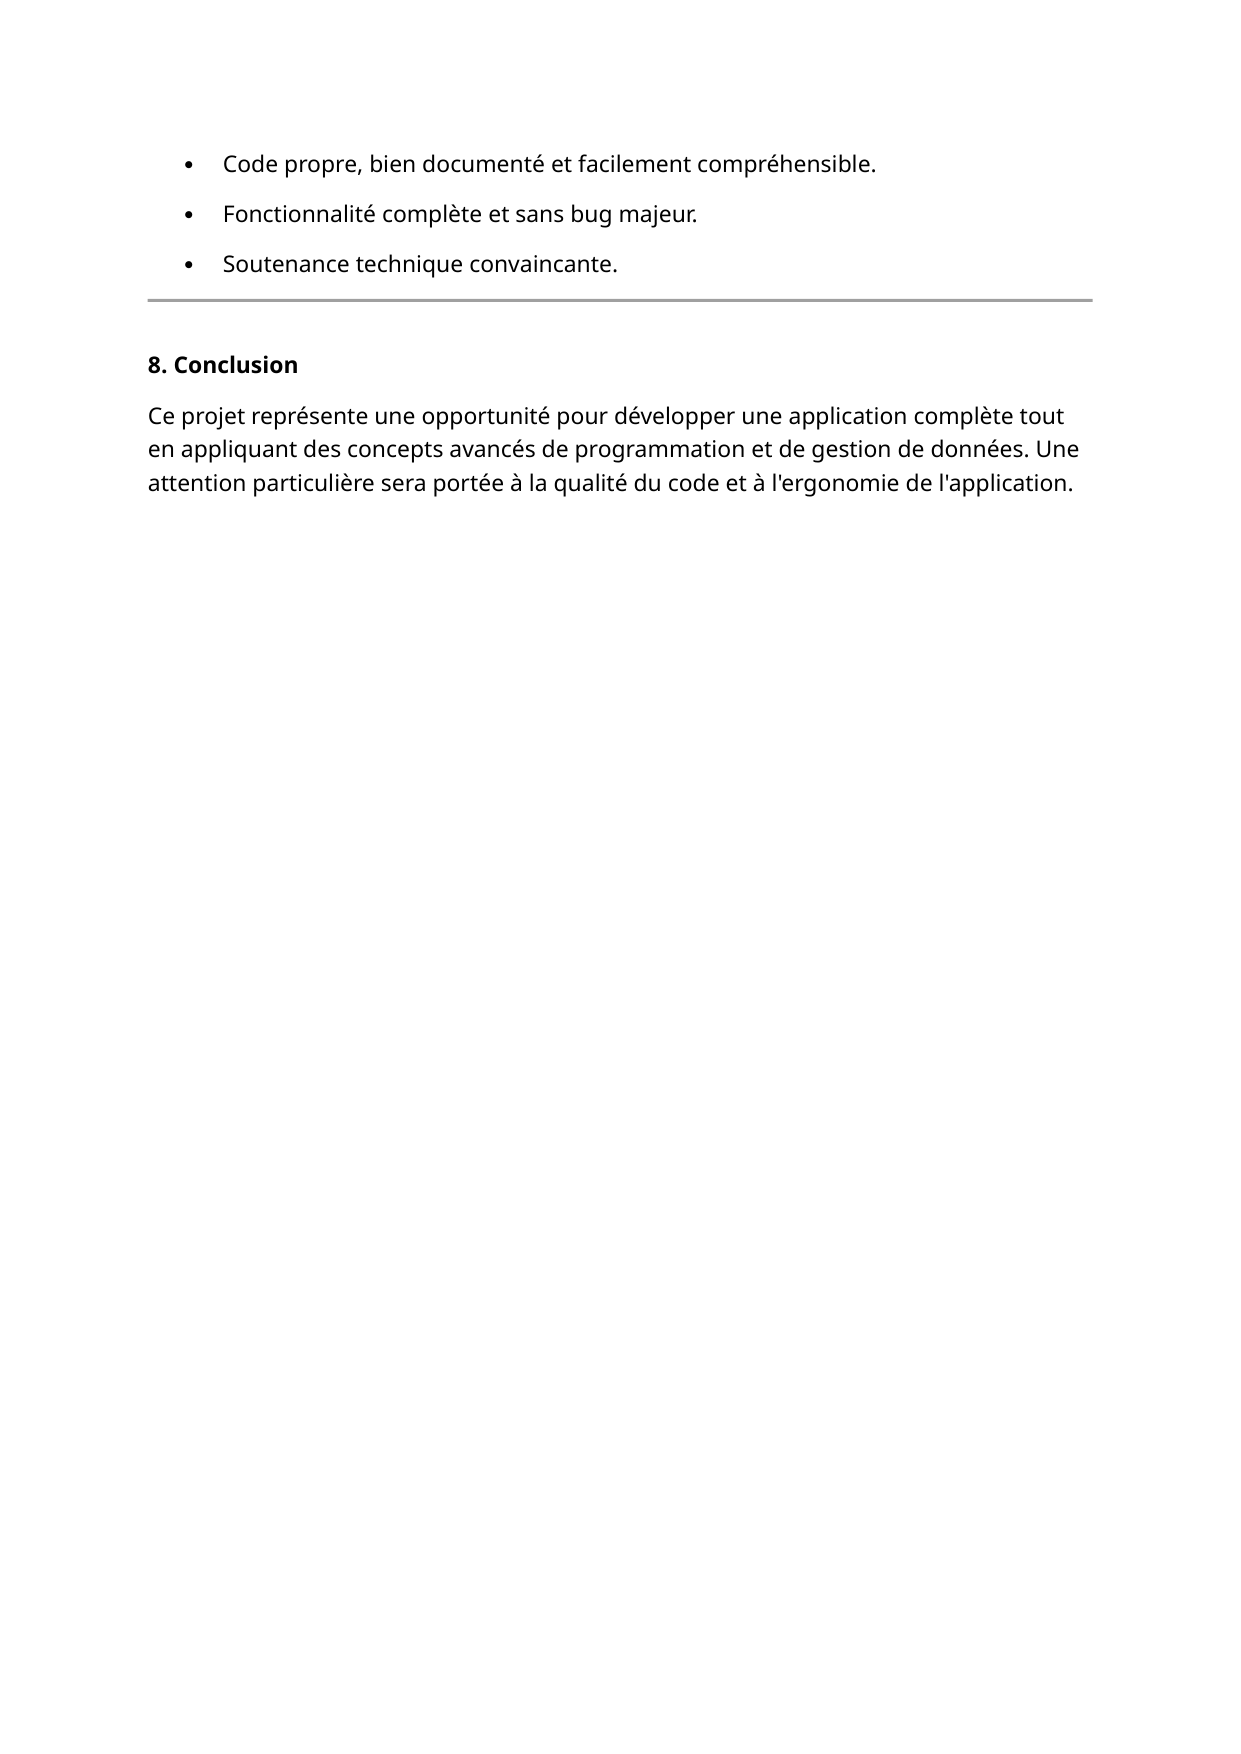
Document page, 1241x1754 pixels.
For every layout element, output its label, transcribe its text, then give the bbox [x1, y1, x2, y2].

list Fonctionnalité complète et sans bug majeur. [185, 198, 1093, 229]
list Soutenance technique convaincante. [185, 248, 1093, 280]
text Ce projet représente une opportunité pour développer une application complète tout en appliquant des concepts avancés de programmation et de gestion de données. Une attention particulière sera portée à la qualité du code et à l'ergonomie de l'application. [148, 400, 1093, 498]
text 8. Conclusion [148, 349, 1093, 381]
list Code propre, bien documenté et facilement compréhensible. [185, 148, 1093, 179]
